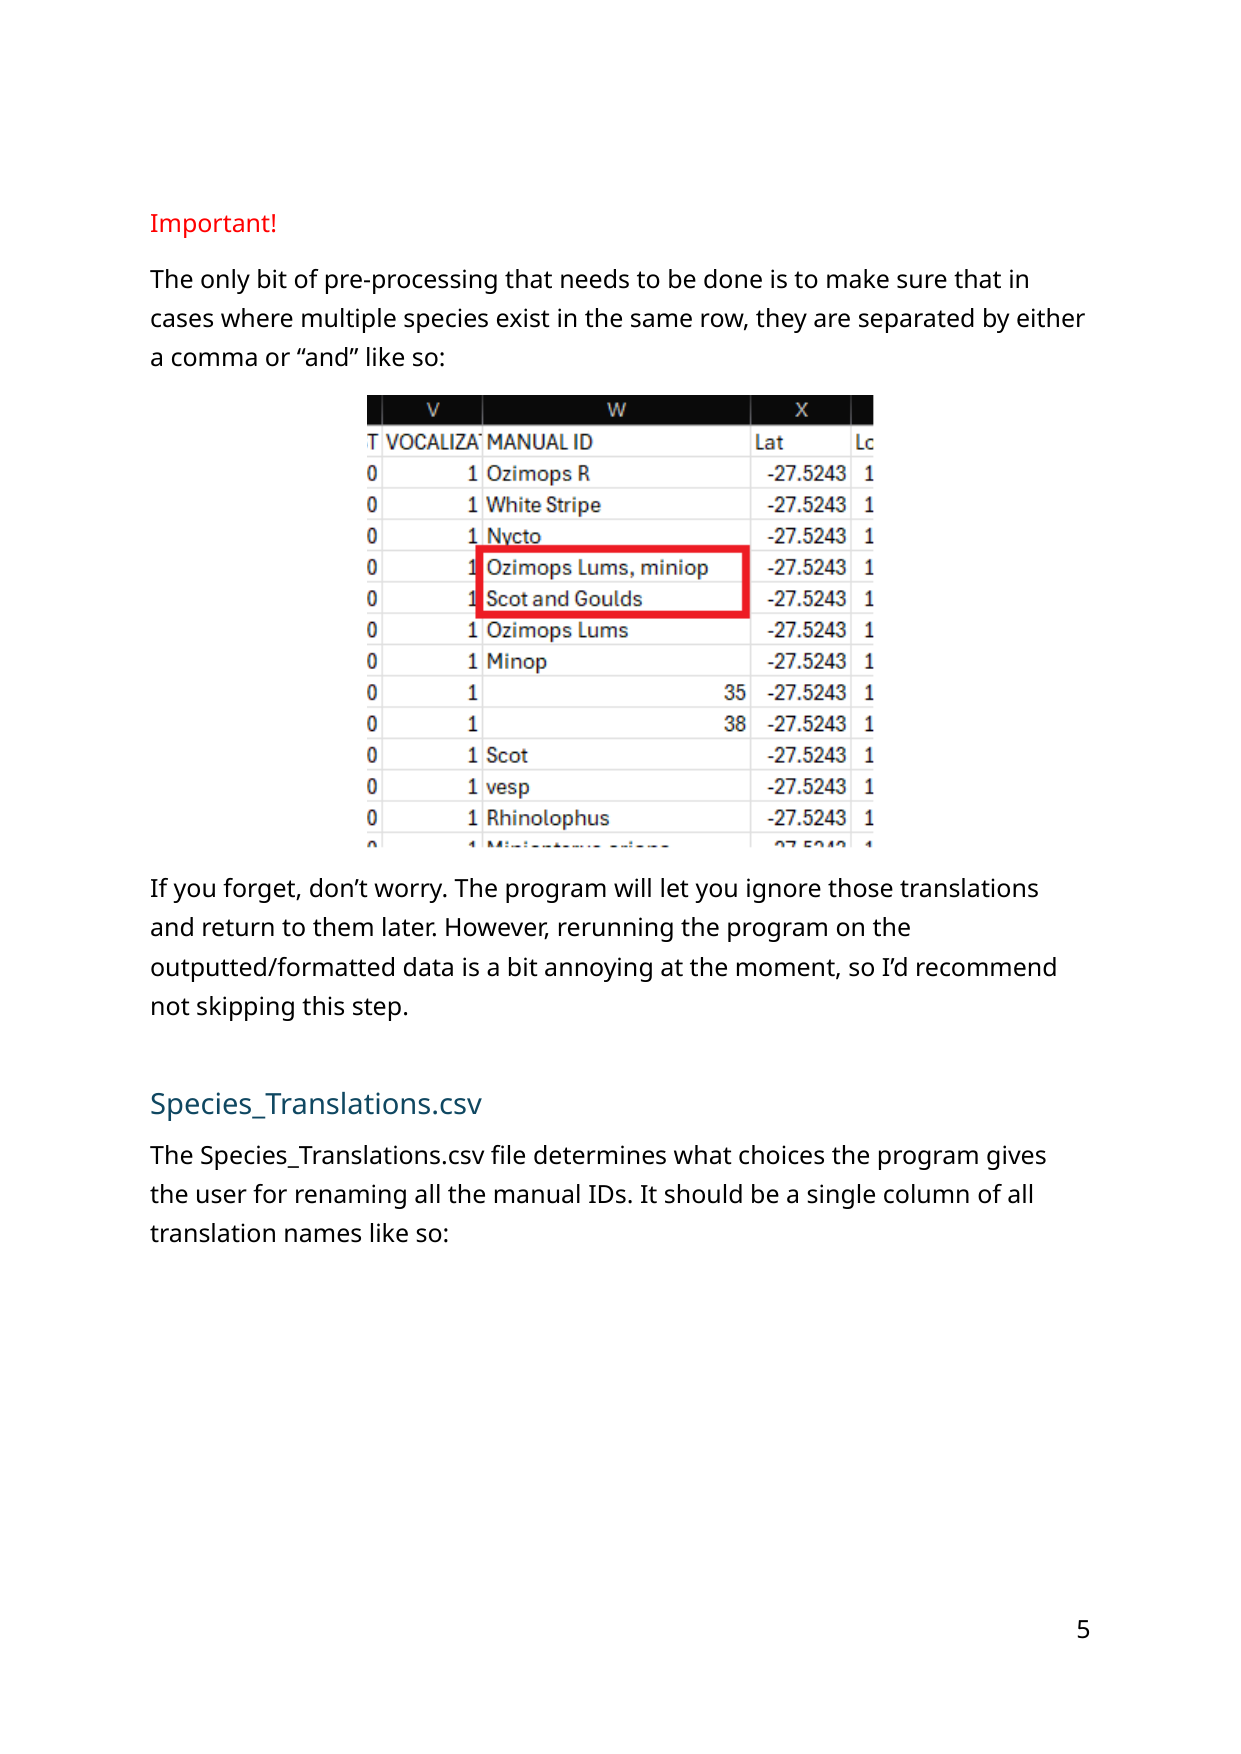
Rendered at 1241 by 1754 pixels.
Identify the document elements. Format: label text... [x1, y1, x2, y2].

text Important! [150, 206, 1090, 240]
text If you forget, don’t worry. The program will let you ignore those translations and return to them later. However, rerunning the program on the outputted/formatted data is a bit annoying at the moment, so I’d recommend not skipping this step. [150, 871, 1090, 1062]
subtitle Species_Translations.csv [150, 1083, 1090, 1123]
text The only bit of pre-processing that needs to be done is to make sure that in cases where multiple species exist in the same row, they are separated by either a comma or “and” like so: [150, 262, 1090, 374]
text The Species_Translations.csv file determines what choices the program gives the user for renaming all the manual IDs. It should be a single column of all translation names like so: [150, 1137, 1090, 1250]
picture [367, 395, 874, 849]
